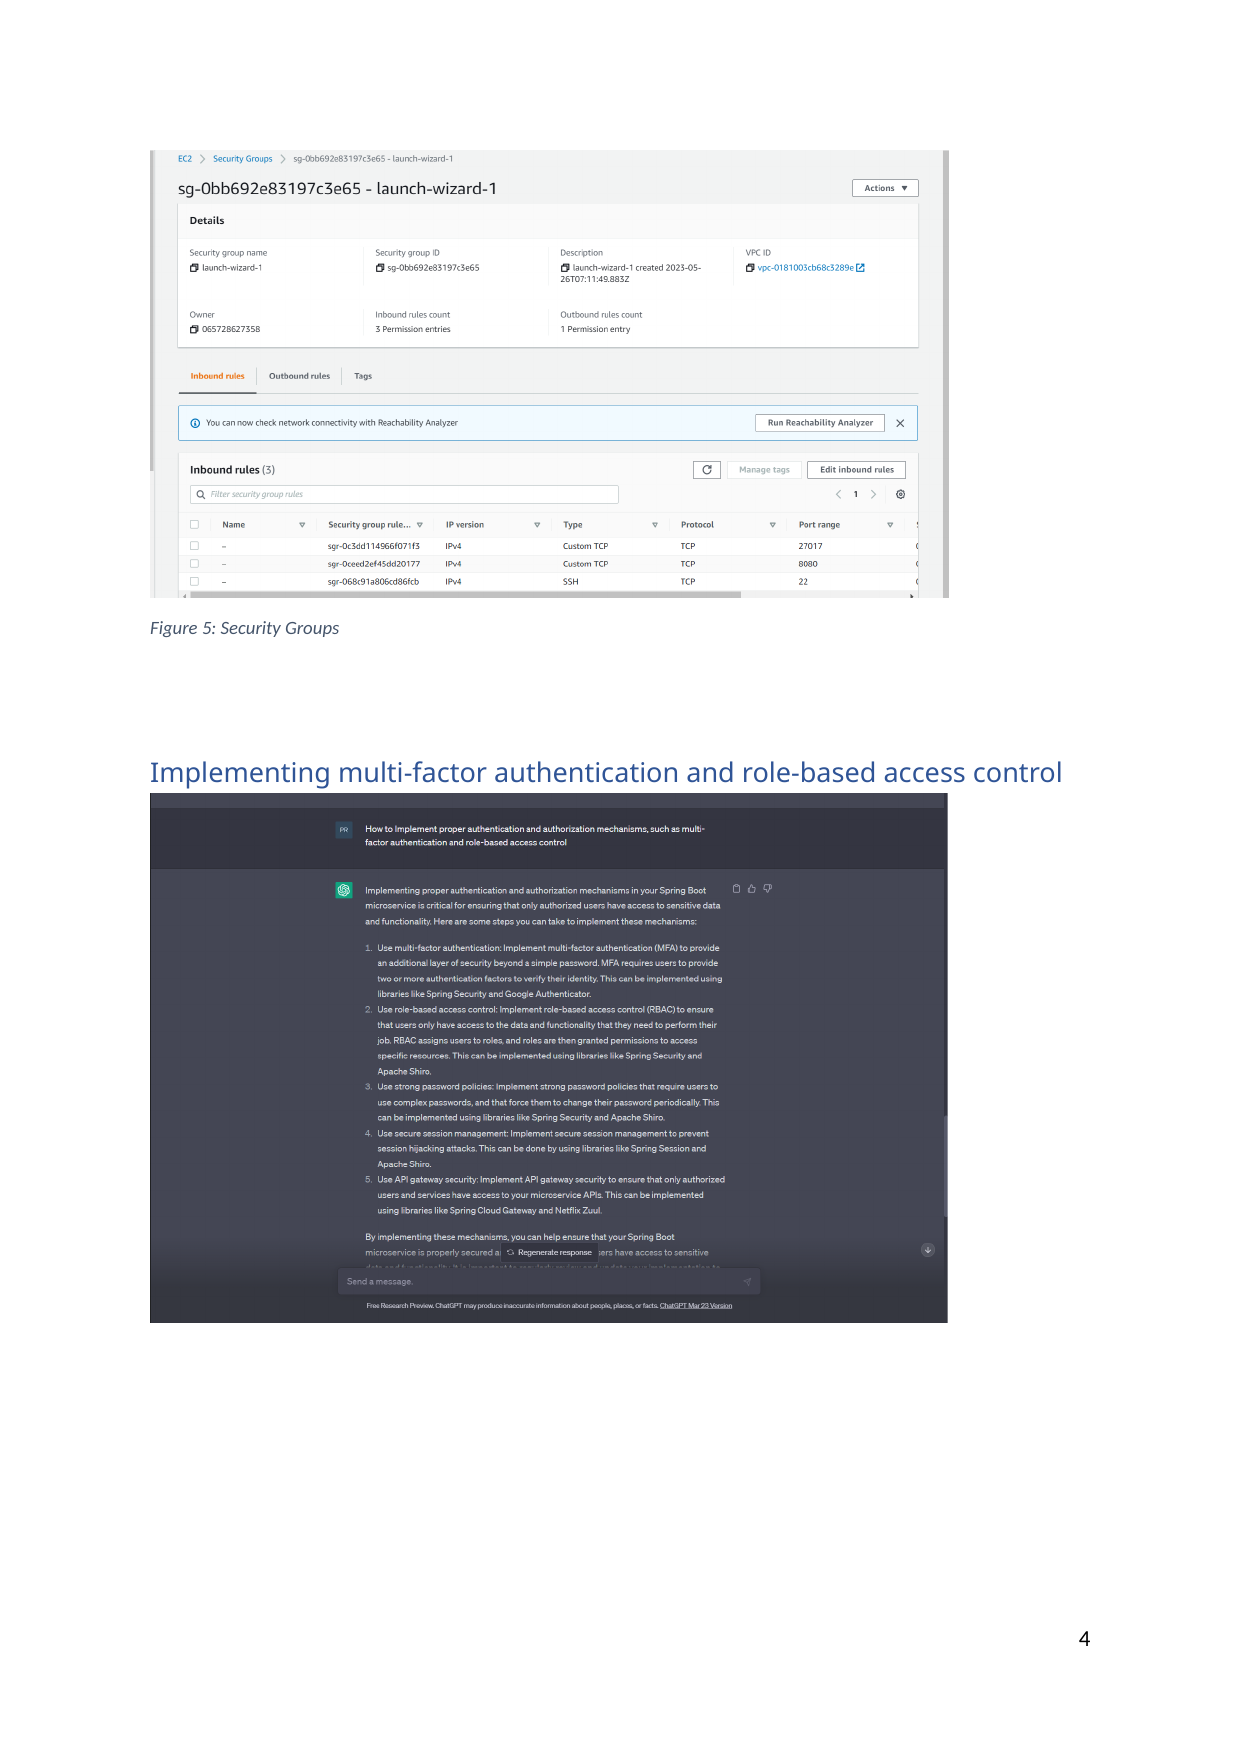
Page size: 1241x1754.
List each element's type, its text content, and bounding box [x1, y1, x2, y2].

picture [150, 150, 949, 598]
subtitle Implementing multi-factor authentication and role-based access control [150, 754, 1090, 791]
picture [150, 793, 948, 1323]
text Figure 5: Security Groups [150, 616, 1090, 639]
